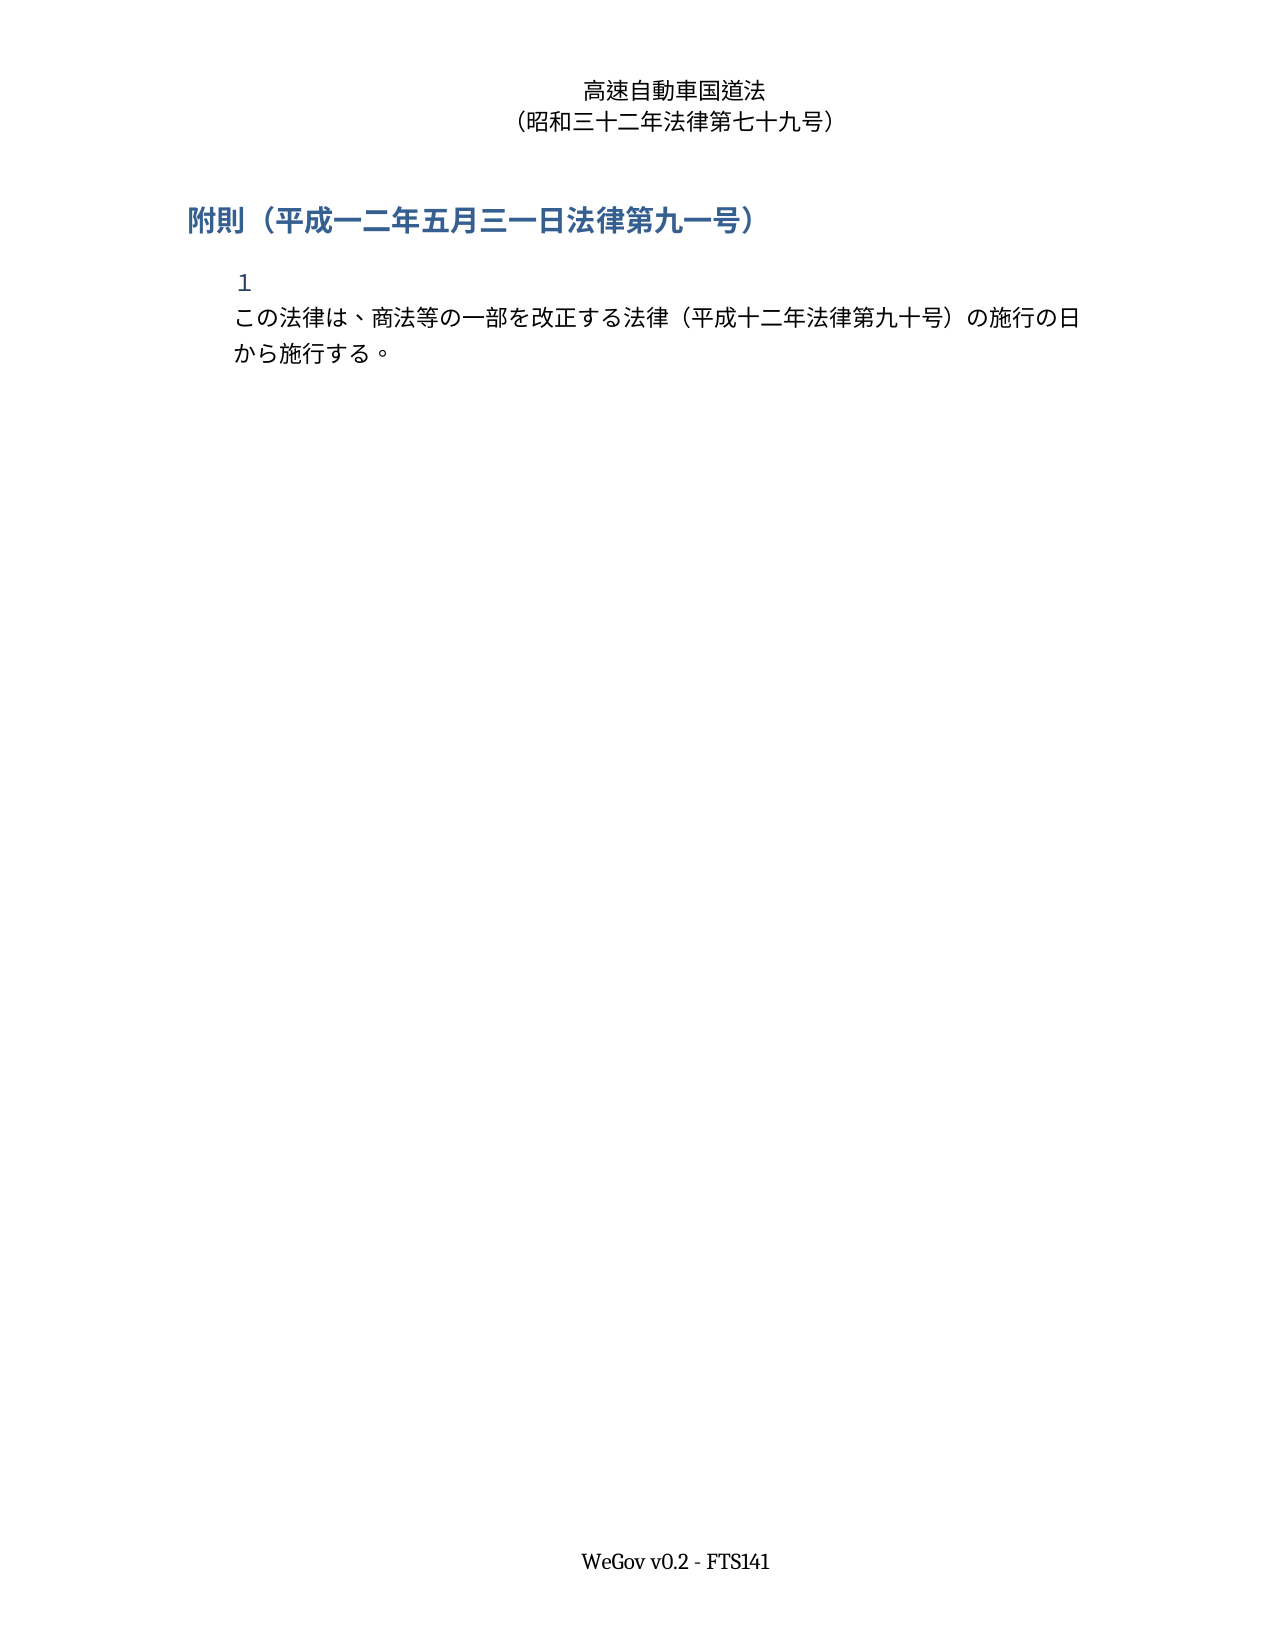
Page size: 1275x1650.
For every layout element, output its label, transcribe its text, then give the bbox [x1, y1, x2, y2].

subtitle １ [233, 266, 1087, 298]
text この法律は、商法等の一部を改正する法律（平成十二年法律第九十号）の施行の日から施行する。 [233, 302, 1087, 369]
subtitle 附則（平成一二年五月三一日法律第九一号） [187, 200, 1087, 240]
